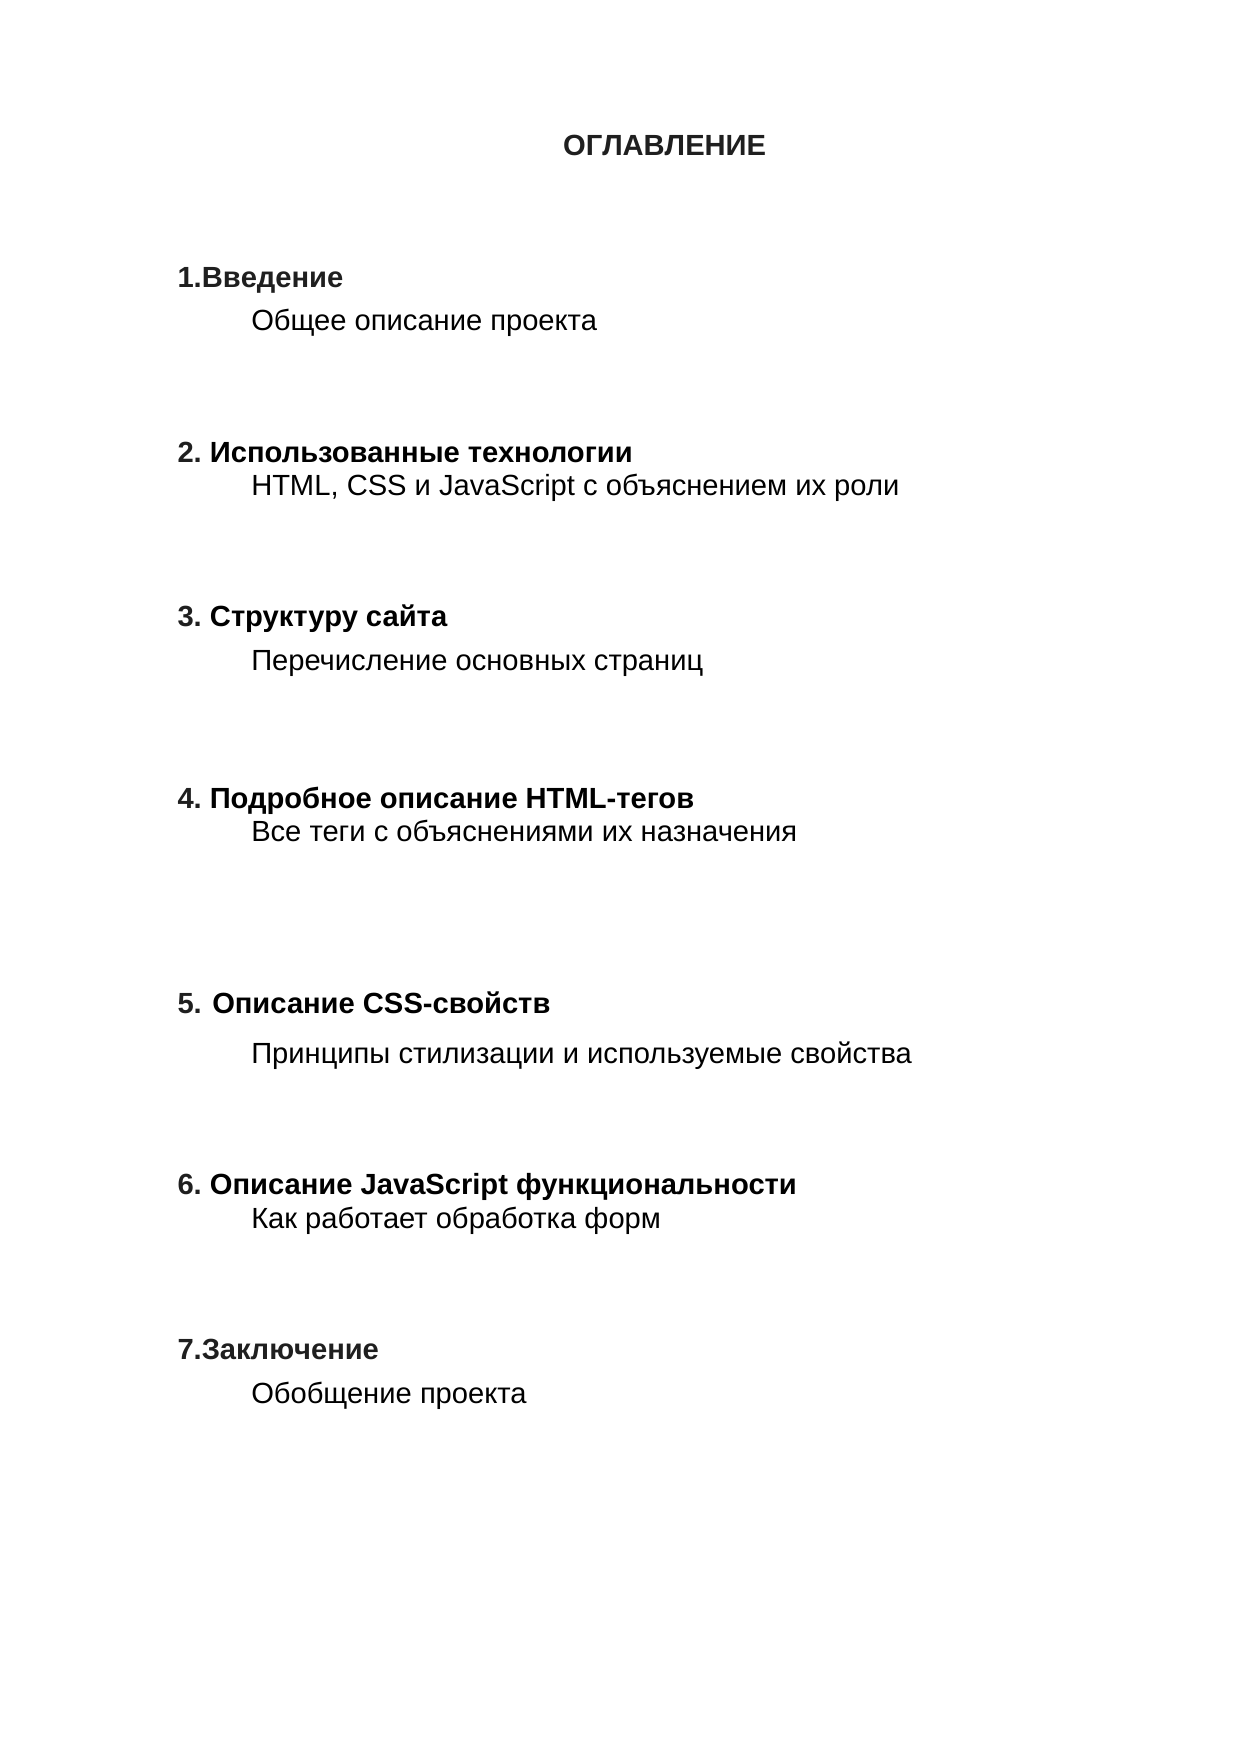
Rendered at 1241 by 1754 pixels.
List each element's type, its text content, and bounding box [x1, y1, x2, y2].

text Общее описание проекта [251, 293, 1152, 337]
text 2. Использованные технологии [177, 424, 1152, 468]
text Все теги с объяснениями их назначения [251, 814, 1152, 848]
text Перечисление основных страниц [251, 633, 1152, 677]
text 4. Подробное описание HTML-тегов [177, 771, 1152, 814]
text ОГЛАВЛЕНИЕ [177, 118, 1152, 162]
text Обобщение проекта [177, 1365, 1152, 1409]
text Как работает обработка форм [177, 1201, 1152, 1234]
text 5. Описание CSS-свойств [177, 986, 1152, 1019]
text 1.Введение [177, 249, 1152, 293]
text 3. Структуру сайта [177, 589, 1152, 633]
text 6. Описание JavaScript функциональности [177, 1157, 1152, 1201]
text 7.Заключение [177, 1322, 1152, 1365]
text HTML, CSS и JavaScript с объяснением их роли [251, 468, 1152, 502]
text Принципы стилизации и используемые свойства [177, 1036, 1152, 1069]
